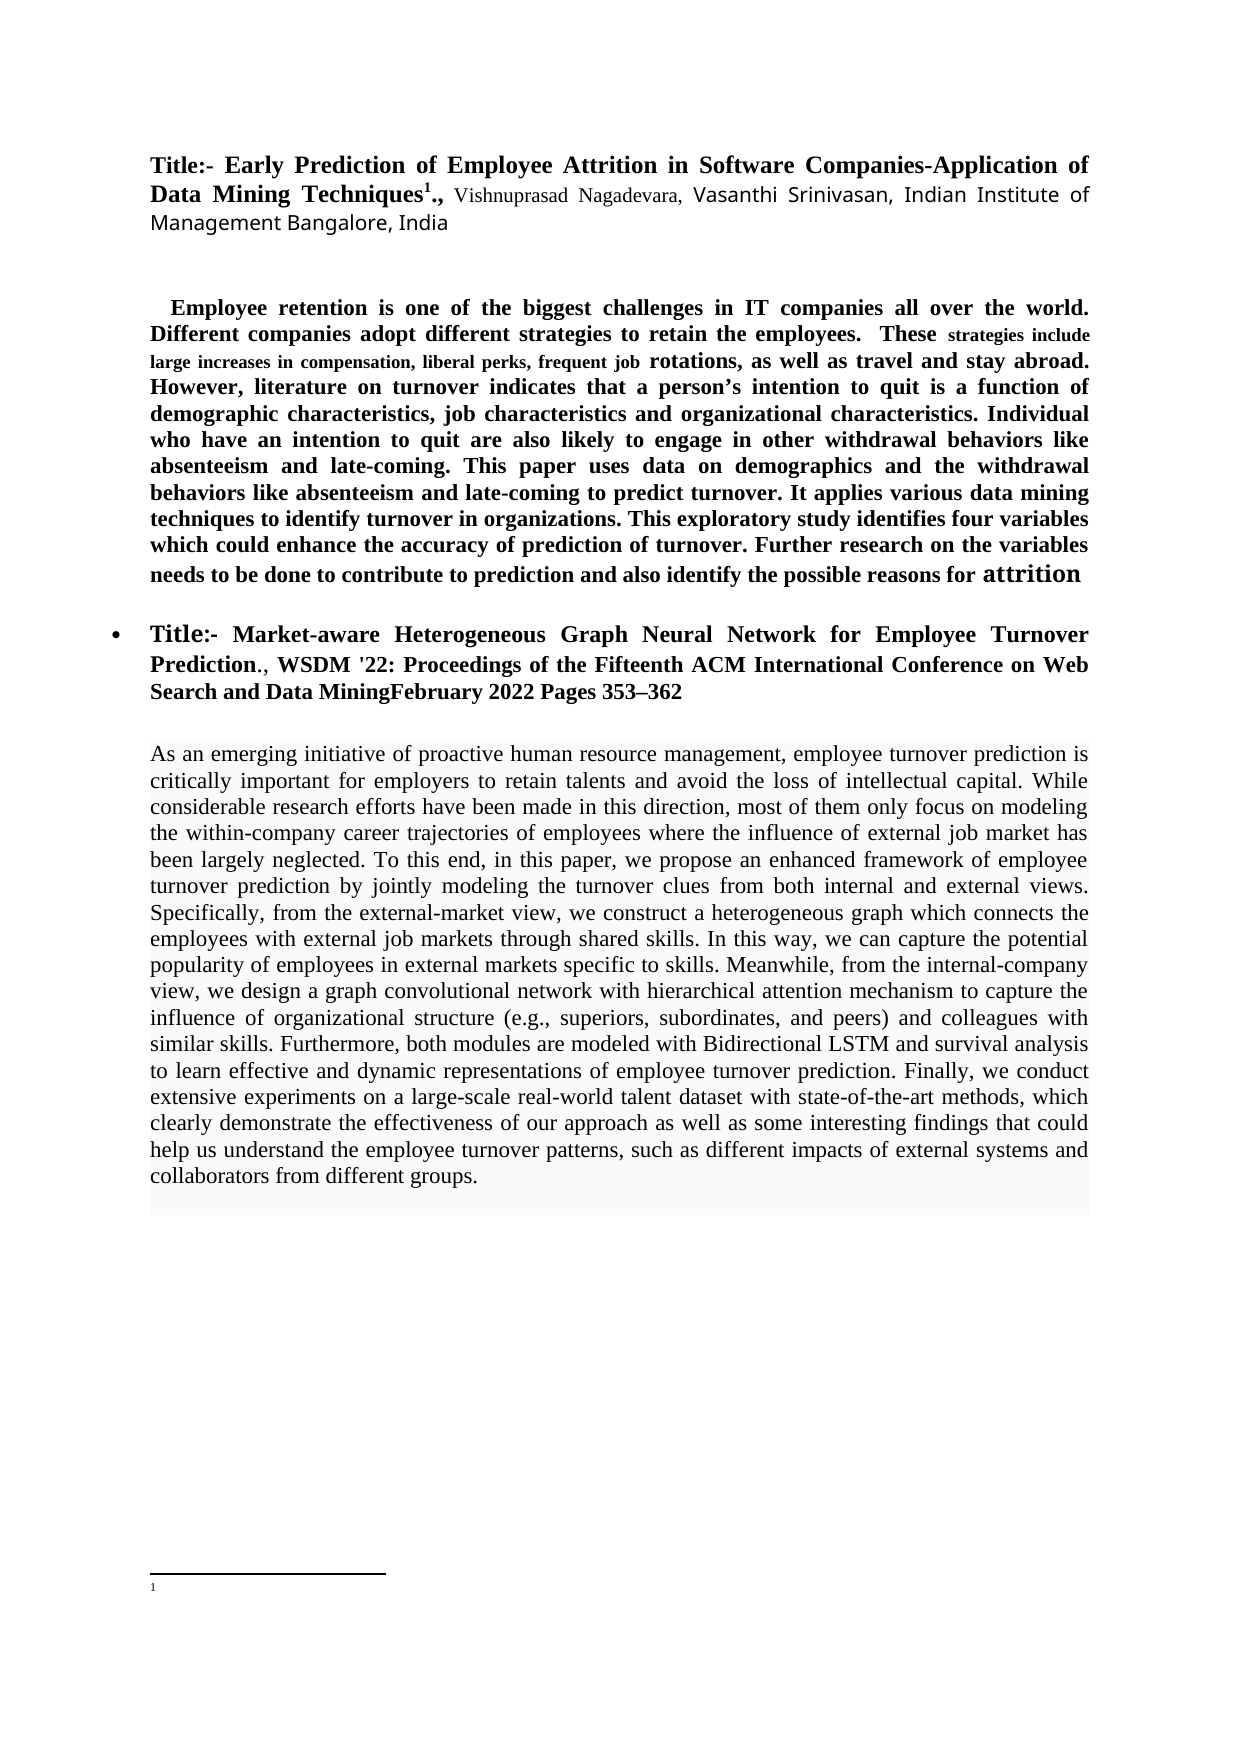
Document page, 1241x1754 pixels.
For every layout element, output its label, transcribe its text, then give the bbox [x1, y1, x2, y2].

text As an emerging initiative of proactive human resource management, employee turnover prediction is critically important for employers to retain talents and avoid the loss of intellectual capital. While considerable research efforts have been made in this direction, most of them only focus on modeling the within-company career trajectories of employees where the influence of external job market has been largely neglected. To this end, in this paper, we propose an enhanced framework of employee turnover prediction by jointly modeling the turnover clues from both internal and external views. Specifically, from the external-market view, we construct a heterogeneous graph which connects the employees with external job markets through shared skills. In this way, we can capture the potential popularity of employees in external markets specific to skills. Meanwhile, from the internal-company view, we design a graph convolutional network with hierarchical attention mechanism to capture the influence of organizational structure (e.g., superiors, subordinates, and peers) and colleagues with similar skills. Furthermore, both modules are modeled with Bidirectional LSTM and survival analysis to learn effective and dynamic representations of employee turnover prediction. Finally, we conduct extensive experiments on a large-scale real-world talent dataset with state-of-the-art methods, which clearly demonstrate the effectiveness of our approach as well as some interesting findings that could help us understand the employee turnover patterns, such as different impacts of external systems and collaborators from different groups. [150, 740, 1090, 1188]
text Title:- Early Prediction of Employee Attrition in Software Companies-Application of Data Mining Techniques., Vishnuprasad Nagadevara, Vasanthi Srinivasan, Indian Institute of Management Bangalore, India [150, 150, 1090, 237]
text Employee retention is one of the biggest challenges in IT companies all over the world. Different companies adopt different strategies to retain the employees. These strategies include large increases in compensation, liberal perks, frequent job rotations, as well as travel and stay abroad. However, literature on turnover indicates that a person’s intention to quit is a function of demographic characteristics, job characteristics and organizational characteristics. Individual who have an intention to quit are also likely to engage in other withdrawal behaviors like absenteeism and late-coming. This paper uses data on demographics and the withdrawal behaviors like absenteeism and late-coming to predict turnover. It applies various data mining techniques to identify turnover in organizations. This exploratory study identifies four variables which could enhance the accuracy of prediction of turnover. Further research on the variables needs to be done to contribute to prediction and also identify the possible reasons for attrition [150, 294, 1090, 589]
list Title:- Market-aware Heterogeneous Graph Neural Network for Employee Turnover Prediction., WSDM '22: Proceedings of the Fifteenth ACM International Conference on Web Search and Data MiningFebruary 2022 Pages 353–362 [112, 618, 1090, 704]
